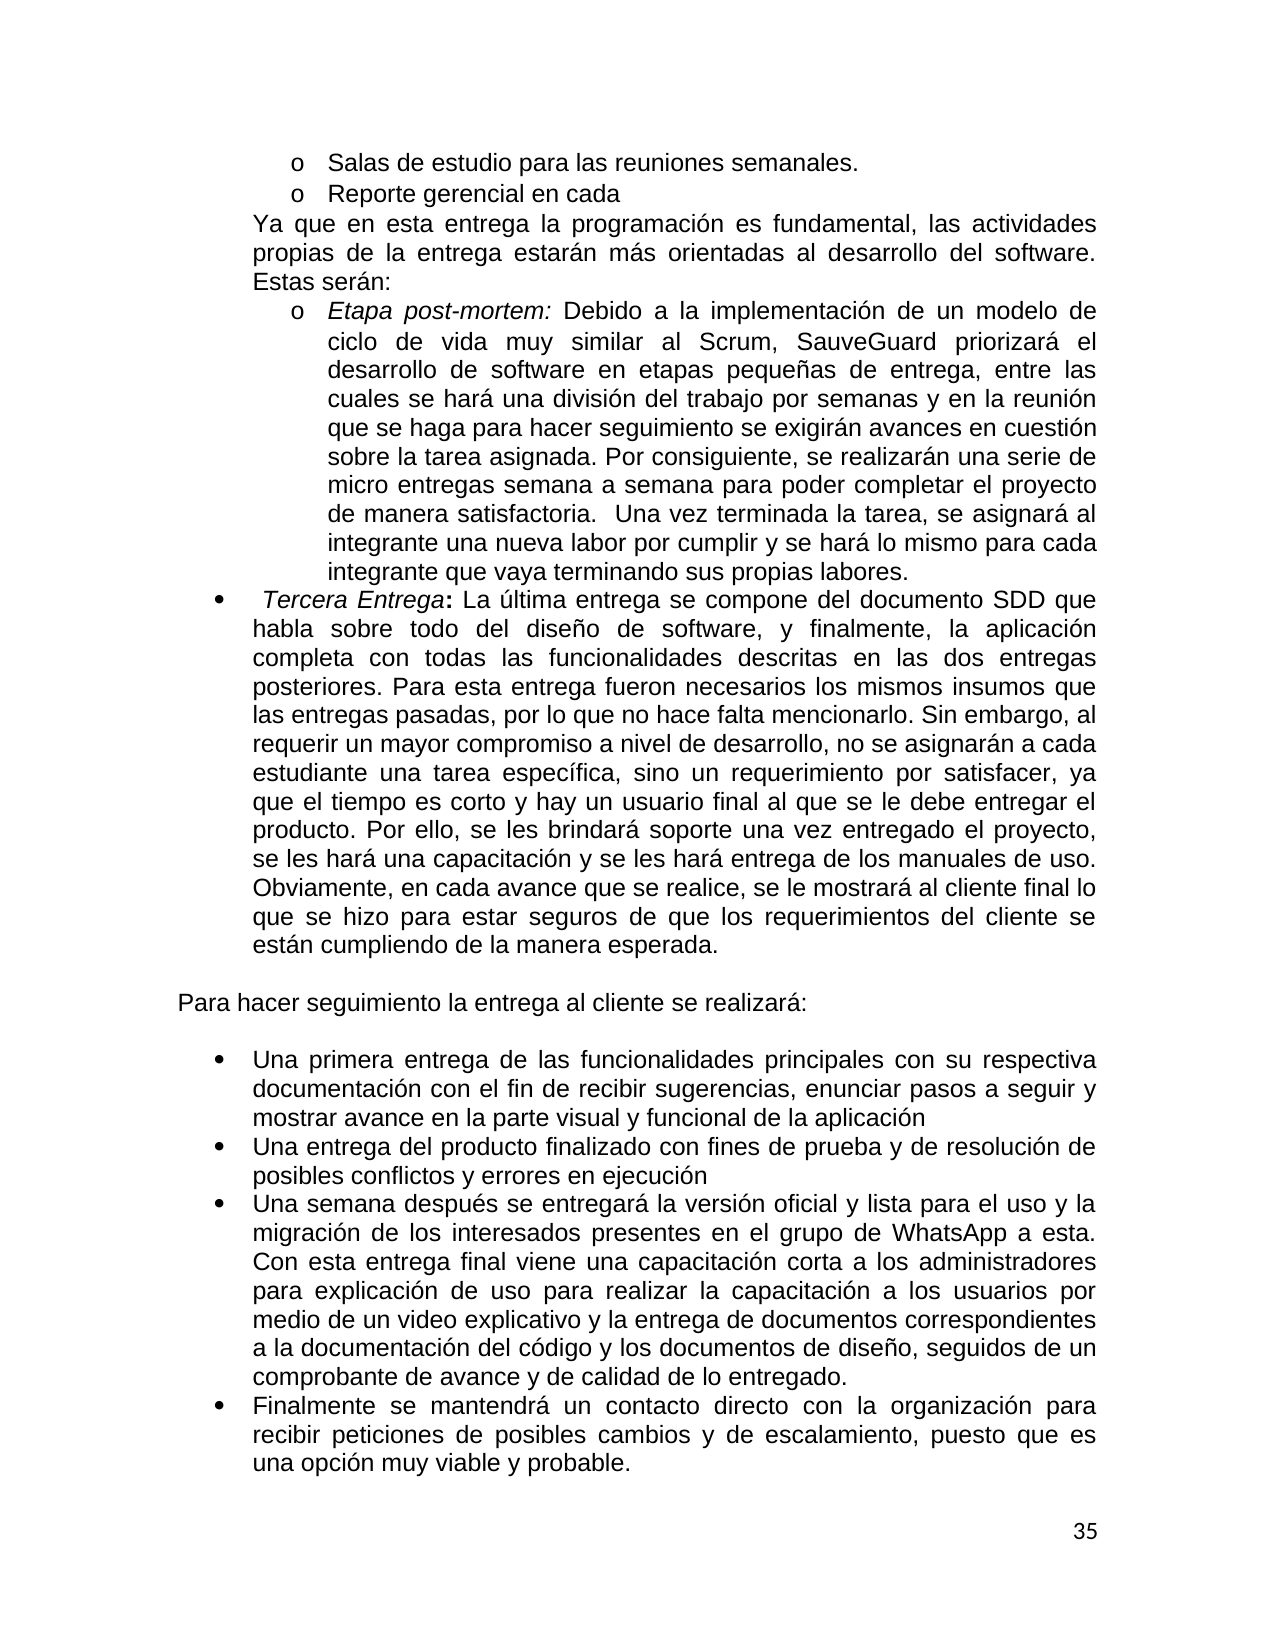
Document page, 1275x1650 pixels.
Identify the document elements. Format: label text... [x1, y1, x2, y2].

list Una primera entrega de las funcionalidades principales con su respectiva documentación con el fin de recibir sugerencias, enunciar pasos a seguir y mostrar avance en la parte visual y funcional de la aplicación [215, 1046, 1098, 1132]
list Reporte gerencial en cada [290, 178, 1098, 209]
text Para hacer seguimiento la entrega al cliente se realizará: [177, 988, 1098, 1017]
text Ya que en esta entrega la programación es fundamental, las actividades propias de la entrega estarán más orientadas al desarrollo del software. Estas serán: [252, 209, 1098, 296]
list Una semana después se entregará la versión oficial y lista para el uso y la migración de los interesados presentes en el grupo de WhatsApp a esta. Con esta entrega final viene una capacitación corta a los administradores para explicación de uso para realizar la capacitación a los usuarios por medio de un video explicativo y la entrega de documentos correspondientes a la documentación del código y los documentos de diseño, seguidos de un comprobante de avance y de calidad de lo entregado. [215, 1189, 1098, 1391]
list Salas de estudio para las reuniones semanales. [290, 148, 1098, 178]
list Etapa post-mortem: Debido a la implementación de un modelo de ciclo de vida muy similar al Scrum, SauveGuard priorizará el desarrollo de software en etapas pequeñas de entrega, entre las cuales se hará una división del trabajo por semanas y en la reunión que se haga para hacer seguimiento se exigirán avances en cuestión sobre la tarea asignada. Por consiguiente, se realizarán una serie de micro entregas semana a semana para poder completar el proyecto de manera satisfactoria. Una vez terminada la tarea, se asignará al integrante una nueva labor por cumplir y se hará lo mismo para cada integrante que vaya terminando sus propias labores. [290, 296, 1098, 585]
list Finalmente se mantendrá un contacto directo con la organización para recibir peticiones de posibles cambios y de escalamiento, puesto que es una opción muy viable y probable. [215, 1391, 1098, 1477]
list Una entrega del producto finalizado con fines de prueba y de resolución de posibles conflictos y errores en ejecución [215, 1132, 1098, 1189]
list Tercera Entrega: La última entrega se compone del documento SDD que habla sobre todo del diseño de software, y finalmente, la aplicación completa con todas las funcionalidades descritas en las dos entregas posteriores. Para esta entrega fueron necesarios los mismos insumos que las entregas pasadas, por lo que no hace falta mencionarlo. Sin embargo, al requerir un mayor compromiso a nivel de desarrollo, no se asignarán a cada estudiante una tarea específica, sino un requerimiento por satisfacer, ya que el tiempo es corto y hay un usuario final al que se le debe entregar el producto. Por ello, se les brindará soporte una vez entregado el proyecto, se les hará una capacitación y se les hará entrega de los manuales de uso. Obviamente, en cada avance que se realice, se le mostrará al cliente final lo que se hizo para estar seguros de que los requerimientos del cliente se están cumpliendo de la manera esperada. [215, 585, 1098, 959]
